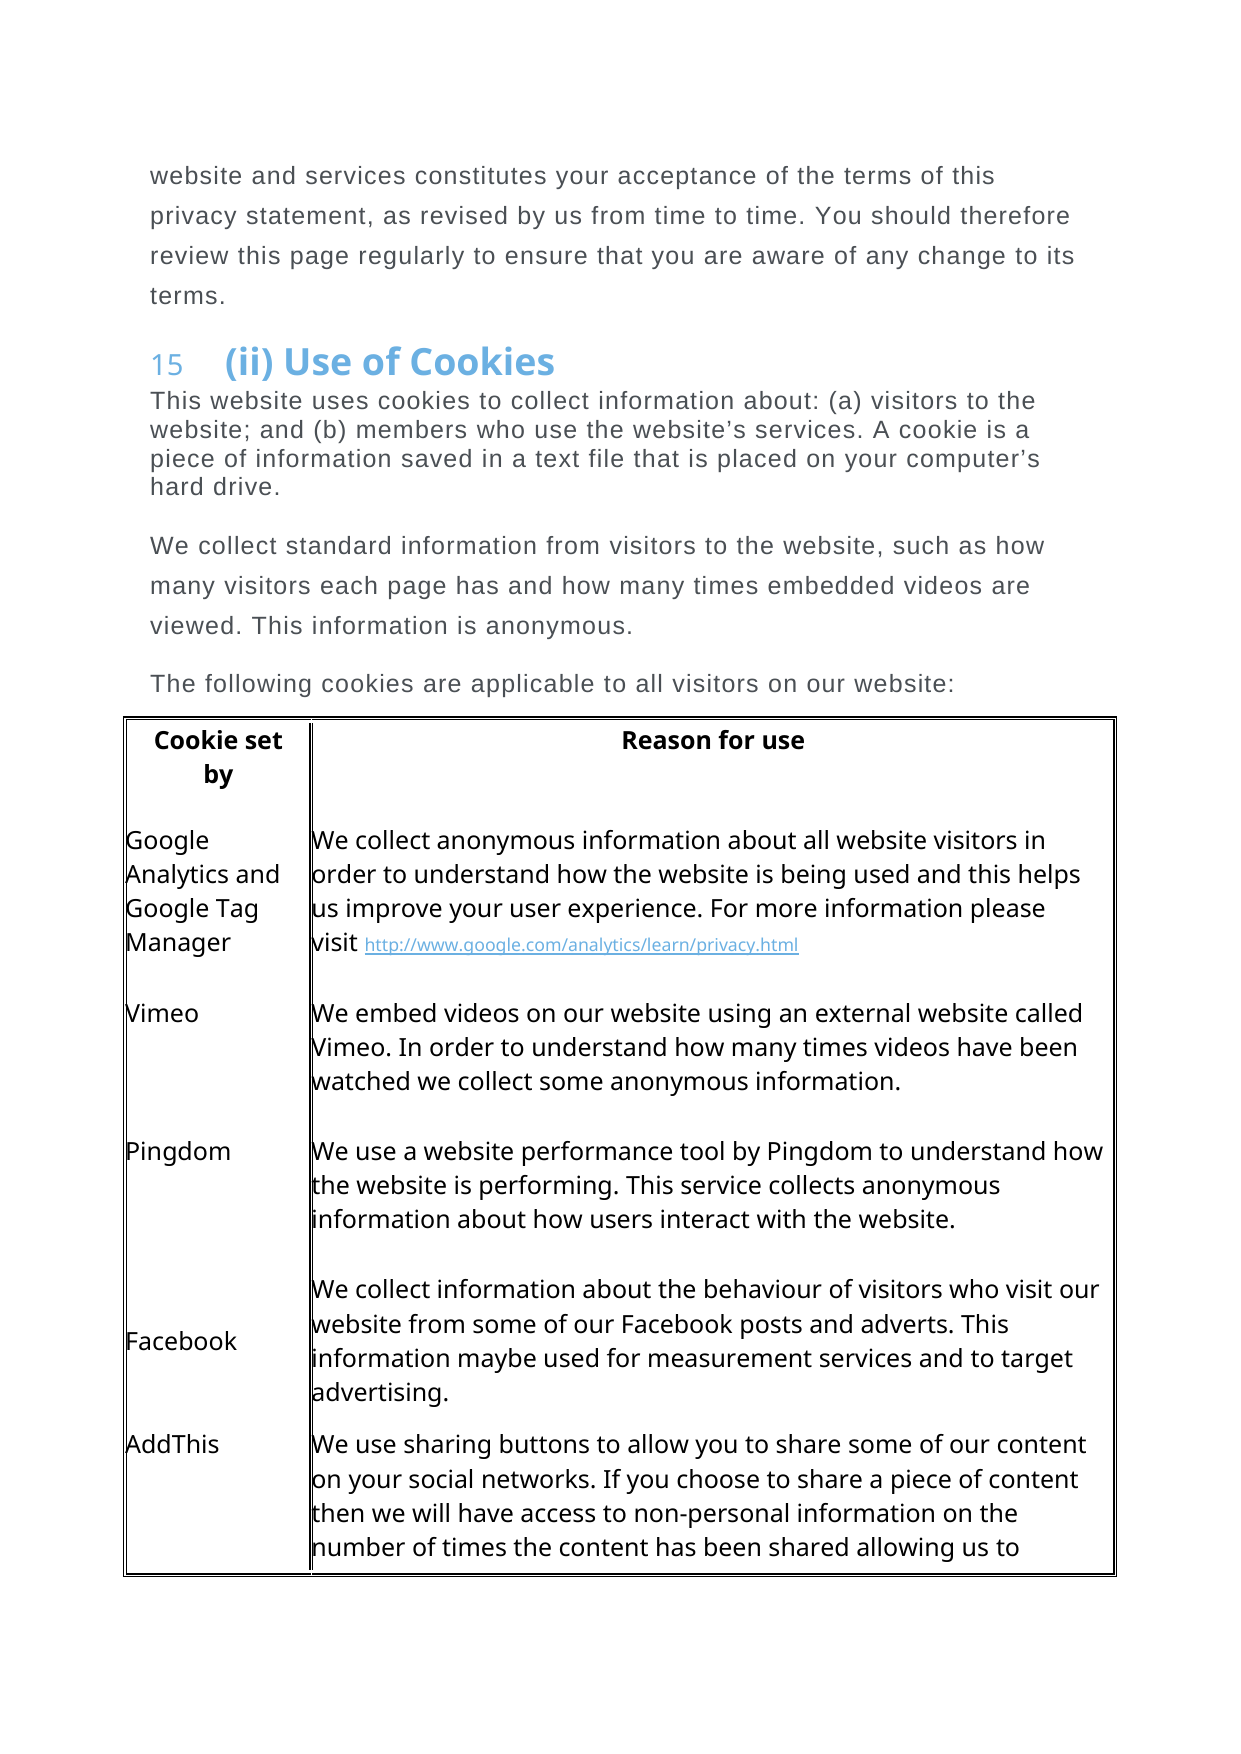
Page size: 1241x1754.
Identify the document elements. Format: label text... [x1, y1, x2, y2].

table_cell Facebook [127, 1263, 309, 1418]
table_cell Google Analytics and Google Tag Manager [127, 814, 309, 986]
text The following cookies are applicable to all visitors on our website: [150, 657, 1090, 697]
text This website uses cookies to collect information about: (a) visitors to the website; and (b) members who use the website’s services. A cookie is a piece of information saved in a text file that is placed on your computer’s hard drive. [150, 386, 1090, 501]
list (ii) Use of Cookies [150, 335, 1090, 386]
table_cell We collect information about the behaviour of visitors who visit our website from some of our Facebook posts and adverts. This information maybe used for measurement services and to target advertising. [313, 1263, 1113, 1418]
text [150, 150, 1090, 310]
table_cell Vimeo [127, 986, 309, 1124]
table_cell AddThis [127, 1418, 311, 1573]
table_header Reason for use [311, 718, 1114, 813]
table_cell We use a website performance tool by Pingdom to understand how the website is performing. This service collects anonymous information about how users interact with the website. [313, 1124, 1113, 1263]
table_cell We collect anonymous information about all website visitors in order to understand how the website is being used and this helps us improve your user experience. For more information please visit http://www.google.com/analytics/learn/privacy.html [313, 814, 1113, 986]
text We collect standard information from visitors to the website, such as how many visitors each page has and how many times embedded videos are viewed. This information is anonymous. [150, 520, 1090, 640]
table_cell We embed videos on our website using an external website called Vimeo. In order to understand how many times videos have been watched we collect some anonymous information. [313, 986, 1113, 1124]
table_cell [311, 1418, 1113, 1573]
table_header Cookie set by [127, 720, 311, 813]
table_cell Pingdom [127, 1124, 309, 1263]
